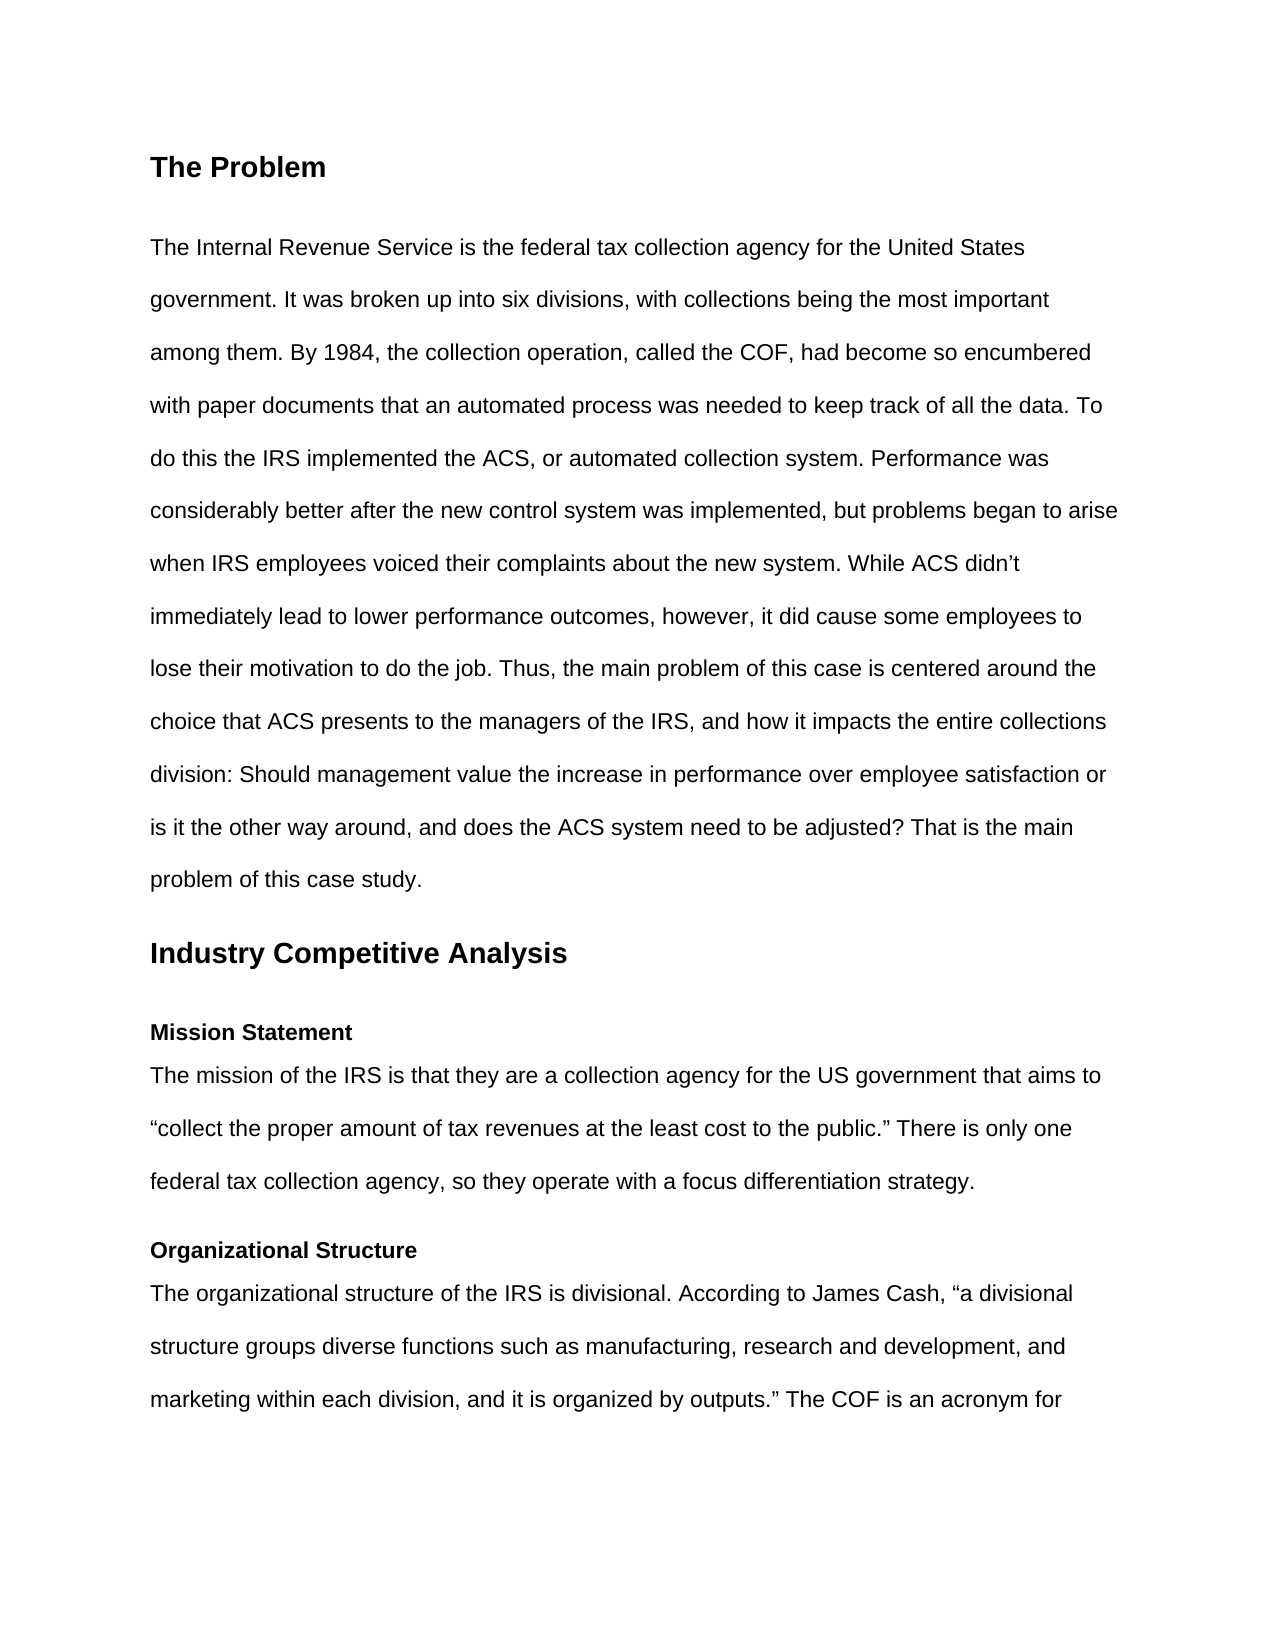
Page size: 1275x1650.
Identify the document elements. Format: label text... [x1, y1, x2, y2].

text Industry Competitive Analysis [150, 936, 1125, 969]
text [150, 1280, 1125, 1412]
text Organizational Structure [150, 1237, 1125, 1263]
text The Problem [150, 150, 1125, 183]
text The Internal Revenue Service is the federal tax collection agency for the United States government. It was broken up into six divisions, with collections being the most important among them. By 1984, the collection operation, called the COF, had become so encumbered with paper documents that an automated process was needed to keep track of all the data. To do this the IRS implemented the ACS, or automated collection system. Performance was considerably better after the new control system was implemented, but problems began to arise when IRS employees voiced their complaints about the new system. While ACS didn’t immediately lead to lower performance outcomes, however, it did cause some employees to lose their motivation to do the job. Thus, the main problem of this case is centered around the choice that ACS presents to the managers of the IRS, and how it impacts the entire collections division: Should management value the increase in performance over employee satisfaction or is it the other way around, and does the ACS system need to be adjusted? That is the main problem of this case study. [150, 234, 1125, 893]
text Mission Statement [150, 1019, 1125, 1046]
text The mission of the IRS is that they are a collection agency for the US government that aims to “collect the proper amount of tax revenues at the least cost to the public.” There is only one federal tax collection agency, so they operate with a focus differentiation strategy. [150, 1062, 1125, 1194]
